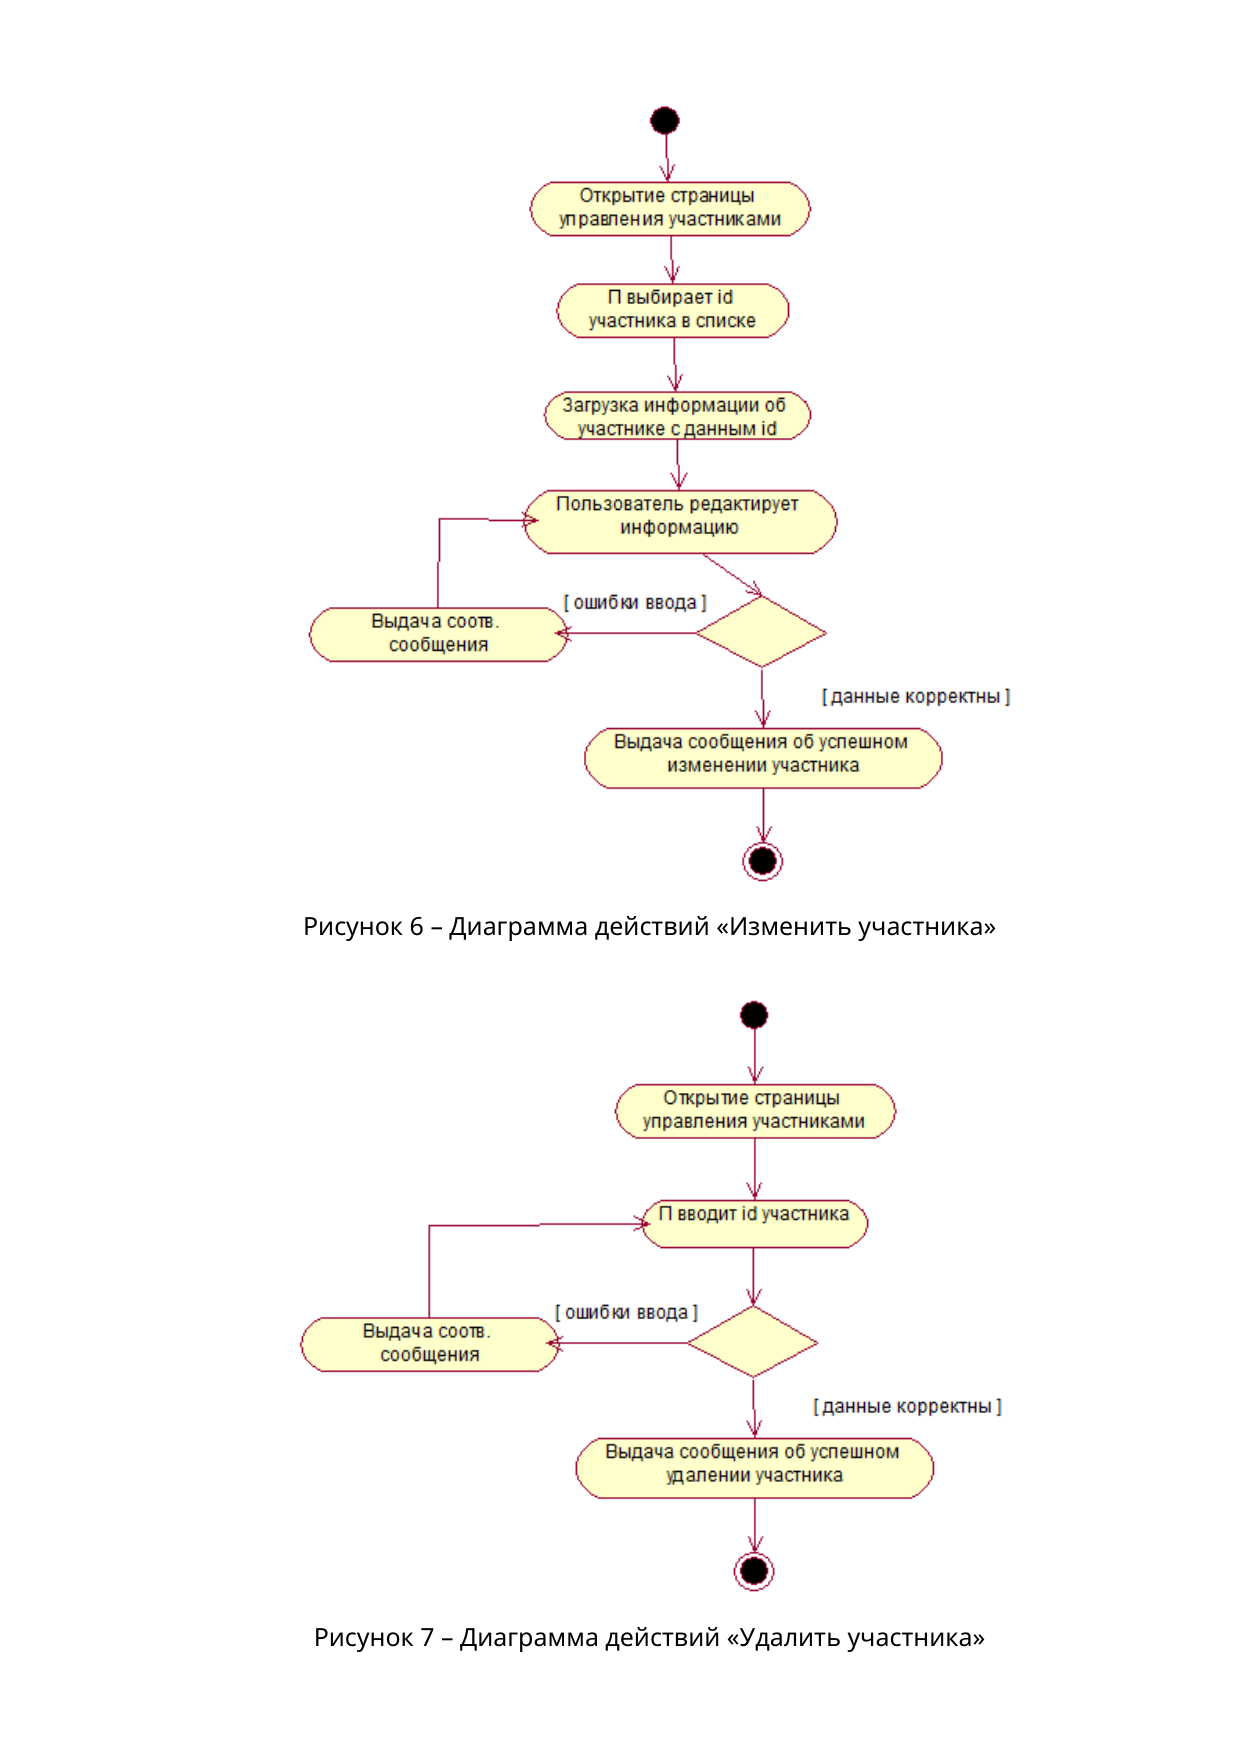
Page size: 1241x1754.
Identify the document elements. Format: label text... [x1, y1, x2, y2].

picture [284, 88, 1015, 894]
text Рисунок 6 – Диаграмма действий «Изменить участника» [148, 909, 1152, 943]
text Рисунок 7 – Диаграмма действий «Удалить участника» [148, 1619, 1152, 1653]
picture [281, 960, 1019, 1604]
